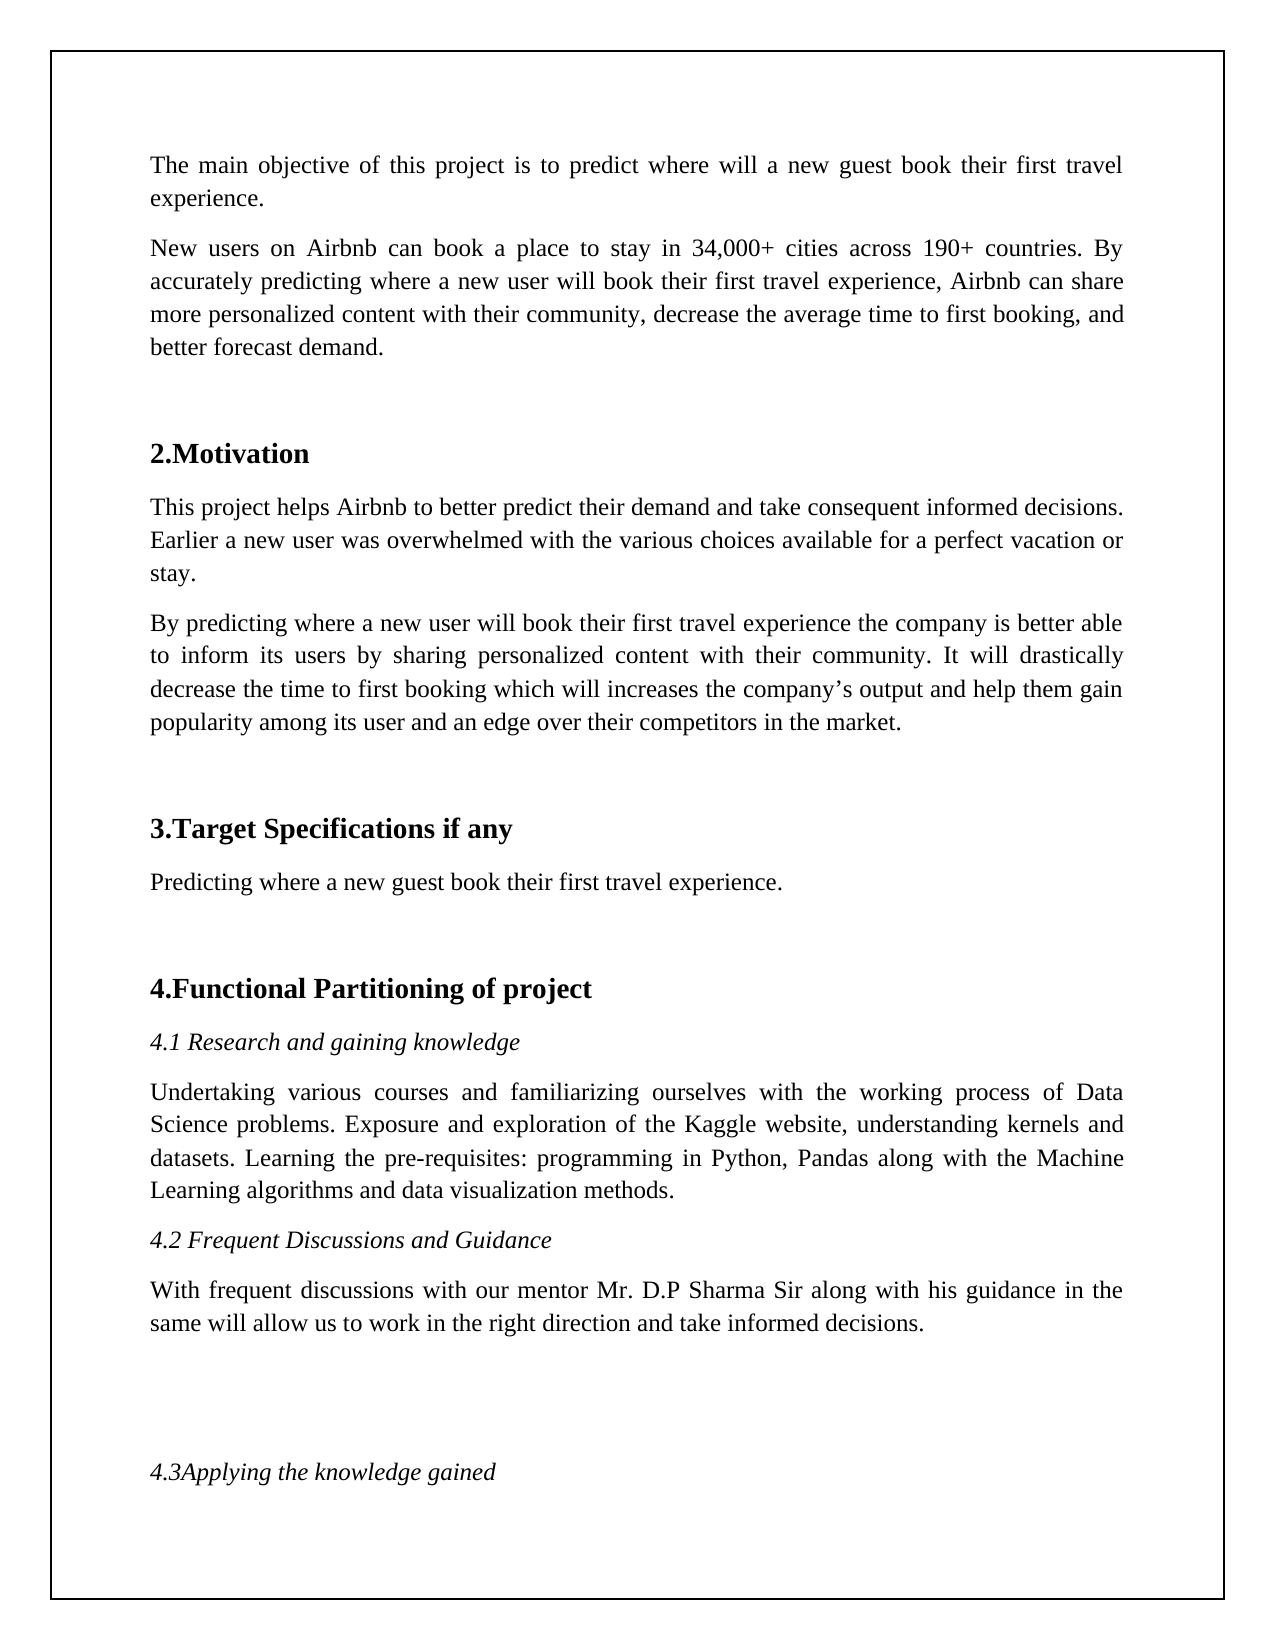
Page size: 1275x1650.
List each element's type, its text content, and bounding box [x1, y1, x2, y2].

text Predicting where a new guest book their first travel experience. [150, 867, 1125, 896]
text 2.Motivation [150, 437, 1125, 470]
text 4.Functional Partitioning of project [150, 972, 1125, 1005]
text 4.1 Research and gaining knowledge [150, 1027, 1125, 1056]
text With frequent discussions with our mentor Mr. D.P Sharma Sir along with his guidance in the same will allow us to work in the right direction and take informed decisions. [150, 1275, 1125, 1337]
text 4.3Applying the knowledge gained [150, 1457, 1125, 1486]
text New users on Airbnb can book a place to stay in 34,000+ cities across 190+ countries. By accurately predicting where a new user will book their first travel experience, Airbnb can share more personalized content with their community, decrease the average time to first booking, and better forecast demand. [150, 233, 1125, 361]
text The main objective of this project is to predict where will a new guest book their first travel experience. [150, 150, 1125, 212]
text 3.Target Specifications if any [150, 812, 1125, 845]
text 4.2 Frequent Discussions and Guidance [150, 1225, 1125, 1254]
text This project helps Airbnb to better predict their demand and take consequent informed decisions. Earlier a new user was overwhelmed with the various choices available for a perfect vacation or stay. [150, 492, 1125, 587]
text By predicting where a new user will book their first travel experience the company is better able to inform its users by sharing personalized content with their community. It will drastically decrease the time to first booking which will increases the company’s output and help them gain popularity among its user and an edge over their competitors in the market. [150, 608, 1125, 735]
text Undertaking various courses and familiarizing ourselves with the working process of Data Science problems. Exposure and exploration of the Kaggle website, understanding kernels and datasets. Learning the pre-requisites: programming in Python, Pandas along with the Machine Learning algorithms and data visualization methods. [150, 1077, 1125, 1204]
